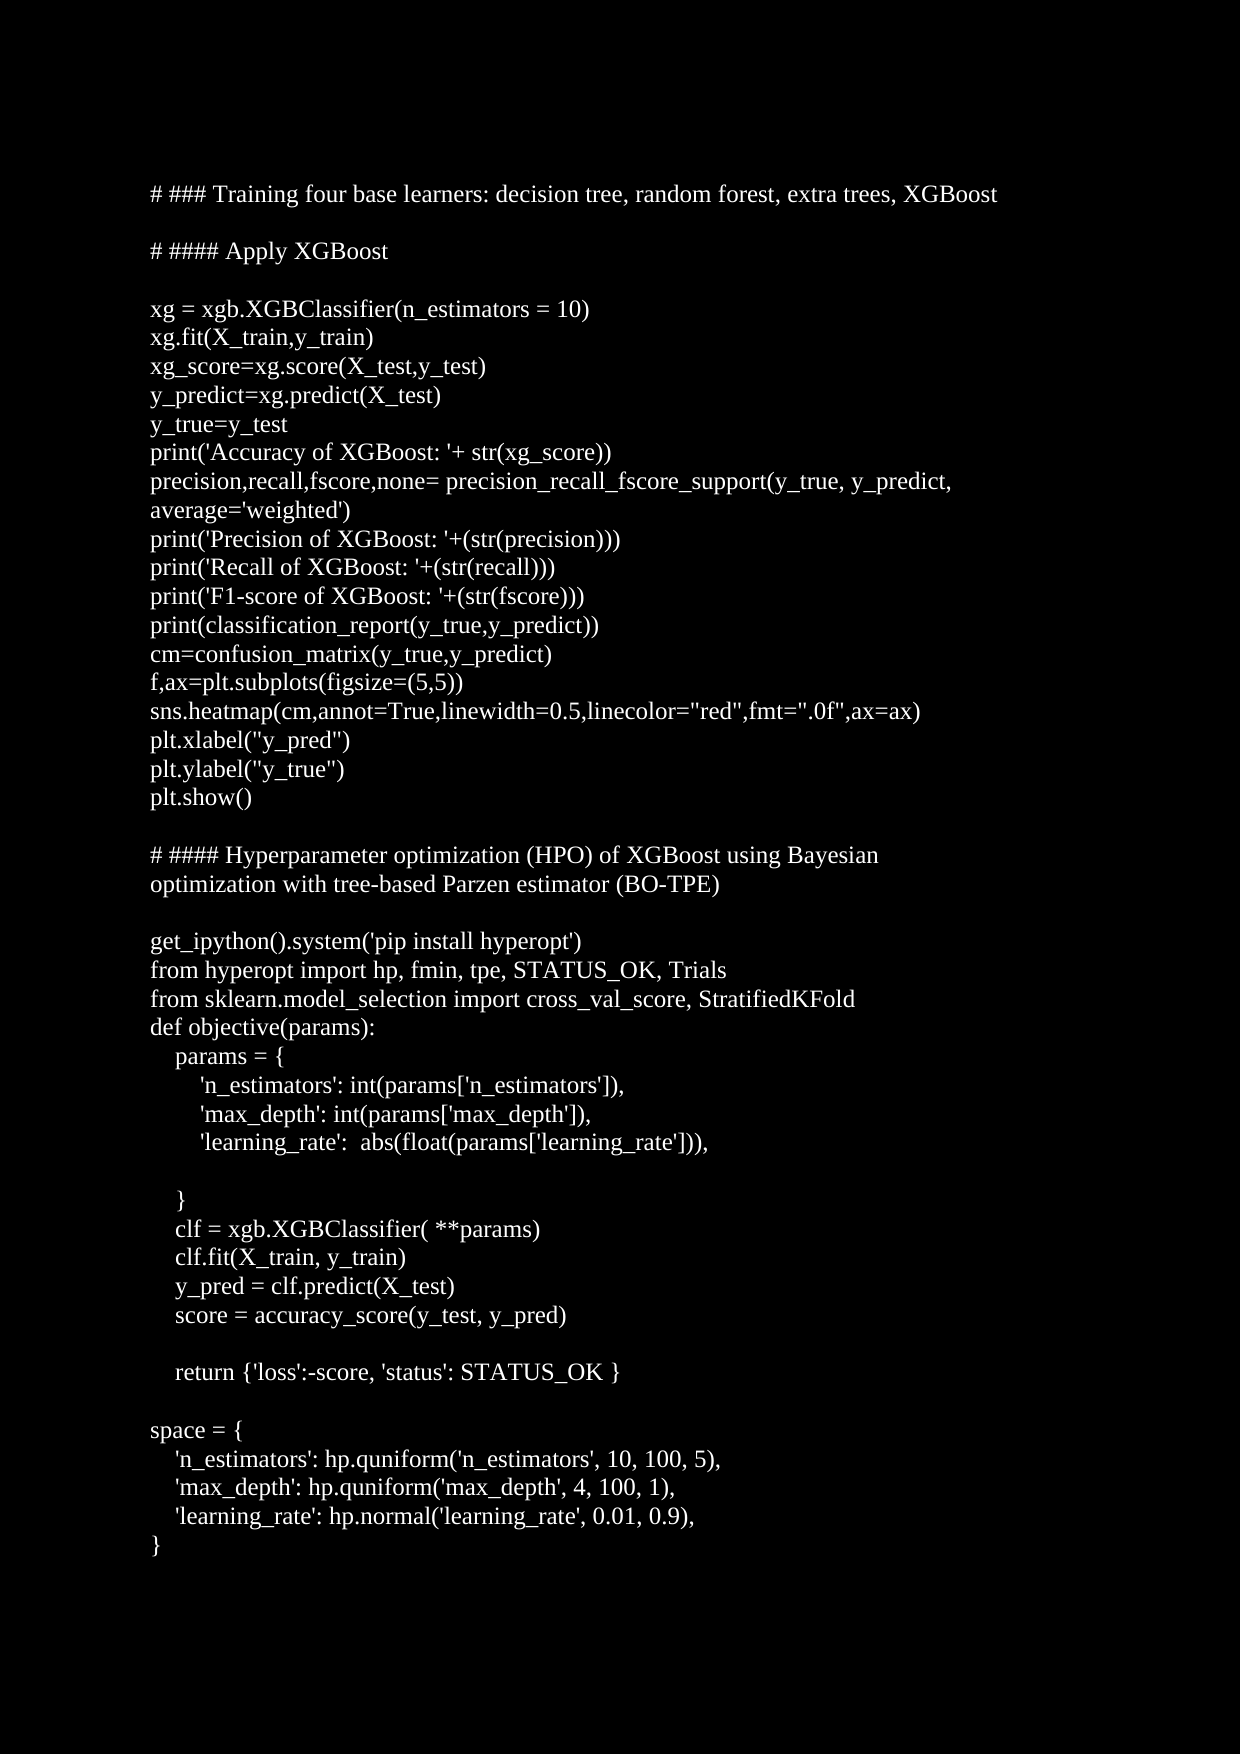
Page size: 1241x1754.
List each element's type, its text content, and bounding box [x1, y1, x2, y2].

text print(classification_report(y_true,y_predict)) [150, 610, 1003, 639]
text print('Accuracy of XGBoost: '+ str(xg_score)) [150, 437, 1003, 466]
text params = { [150, 1041, 1003, 1070]
text get_ipython().system('pip install hyperopt') [150, 926, 1003, 955]
text y_pred = clf.predict(X_test) [150, 1271, 1003, 1300]
text plt.ylabel("y_true") [150, 754, 1003, 782]
text clf = xgb.XGBClassifier( **params) [150, 1214, 1003, 1242]
text sns.heatmap(cm,annot=True,linewidth=0.5,linecolor="red",fmt=".0f",ax=ax) [150, 696, 1003, 725]
text def objective(params): [150, 1012, 1003, 1041]
text plt.xlabel("y_pred") [150, 725, 1003, 754]
text 'max_depth': int(params['max_depth']), [150, 1099, 1003, 1127]
text y_predict=xg.predict(X_test) [150, 380, 1003, 409]
text 'n_estimators': hp.quniform('n_estimators', 10, 100, 5), [150, 1444, 1003, 1472]
text 'n_estimators': int(params['n_estimators']), [150, 1070, 1003, 1099]
text clf.fit(X_train, y_train) [150, 1242, 1003, 1271]
text from sklearn.model_selection import cross_val_score, StratifiedKFold [150, 984, 1003, 1012]
text plt.show() [150, 782, 1003, 811]
text from hyperopt import hp, fmin, tpe, STATUS_OK, Trials [150, 955, 1003, 984]
text xg = xgb.XGBClassifier(n_estimators = 10) [150, 294, 1003, 322]
text 'learning_rate': hp.normal('learning_rate', 0.01, 0.9), [150, 1501, 1003, 1530]
text print('Precision of XGBoost: '+(str(precision))) [150, 524, 1003, 552]
text # #### Apply XGBoost [150, 236, 1003, 265]
text xg_score=xg.score(X_test,y_test) [150, 351, 1003, 380]
text } [150, 1530, 1003, 1559]
text y_true=y_test [150, 409, 1003, 437]
text cm=confusion_matrix(y_true,y_predict) [150, 639, 1003, 667]
text return {'loss':-score, 'status': STATUS_OK } [150, 1357, 1003, 1386]
text # #### Hyperparameter optimization (HPO) of XGBoost using Bayesian optimization with tree-based Parzen estimator (BO-TPE) [150, 840, 1003, 897]
text print('Recall of XGBoost: '+(str(recall))) [150, 552, 1003, 581]
text 'learning_rate': abs(float(params['learning_rate'])), [150, 1127, 1003, 1156]
text space = { [150, 1415, 1003, 1444]
text 'max_depth': hp.quniform('max_depth', 4, 100, 1), [150, 1472, 1003, 1501]
text } [150, 1185, 1003, 1214]
text score = accuracy_score(y_test, y_pred) [150, 1300, 1003, 1329]
text # ### Training four base learners: decision tree, random forest, extra trees, XGBoost [150, 179, 1003, 207]
text xg.fit(X_train,y_train) [150, 322, 1003, 351]
text precision,recall,fscore,none= precision_recall_fscore_support(y_true, y_predict, average='weighted') [150, 466, 1003, 524]
text print('F1-score of XGBoost: '+(str(fscore))) [150, 581, 1003, 610]
text f,ax=plt.subplots(figsize=(5,5)) [150, 667, 1003, 696]
